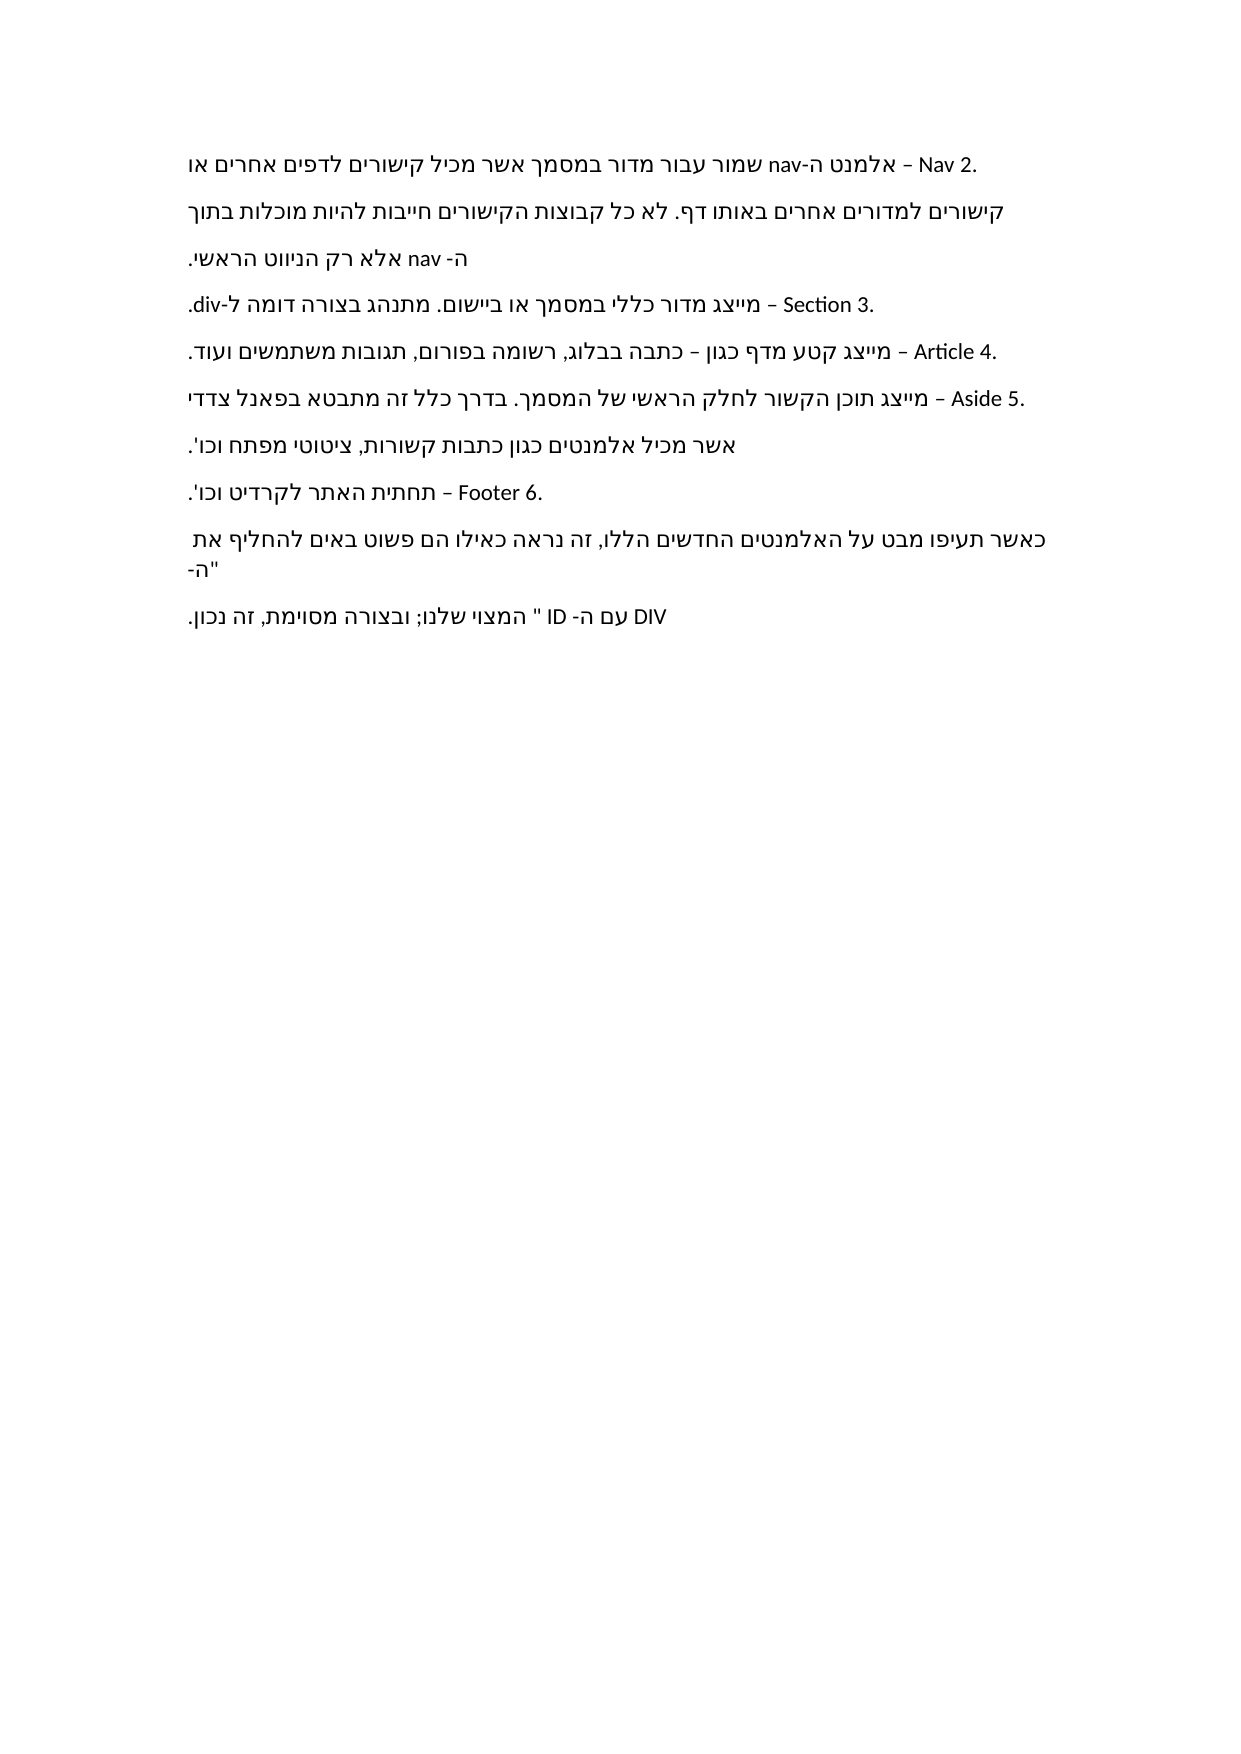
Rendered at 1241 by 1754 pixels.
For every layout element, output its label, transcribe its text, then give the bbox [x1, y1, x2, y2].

text .6 Footer – תחתית האתר לקרדיט וכו'. [187, 478, 1053, 506]
text ה- nav אלא רק הניווט הראשי. [187, 244, 1053, 272]
text קישורים למדורים אחרים באותו דף. לא כל קבוצות הקישורים חייבות להיות מוכלות בתוך [187, 197, 1053, 225]
text כאשר תעיפו מבט על האלמנטים החדשים הללו, זה נראה כאילו הם פשוט באים להחליף את "ה- [187, 525, 1053, 583]
text DIV עם ה- ID " המצוי שלנו; ובצורה מסוימת, זה נכון. [187, 602, 1053, 630]
text .5 Aside – מייצג תוכן הקשור לחלק הראשי של המסמך. בדרך כלל זה מתבטא בפאנל צדדי [187, 384, 1053, 412]
text .4 Article – מייצג קטע מדף כגון – כתבה בבלוג, רשומה בפורום, תגובות משתמשים ועוד. [187, 337, 1053, 366]
text .2 Nav – אלמנט ה-nav שמור עבור מדור במסמך אשר מכיל קישורים לדפים אחרים או [187, 150, 1053, 178]
text אשר מכיל אלמנטים כגון כתבות קשורות, ציטוטי מפתח וכו'. [187, 431, 1053, 459]
text .3 Section – מייצג מדור כללי במסמך או ביישום. מתנהג בצורה דומה ל-div. [187, 291, 1053, 319]
